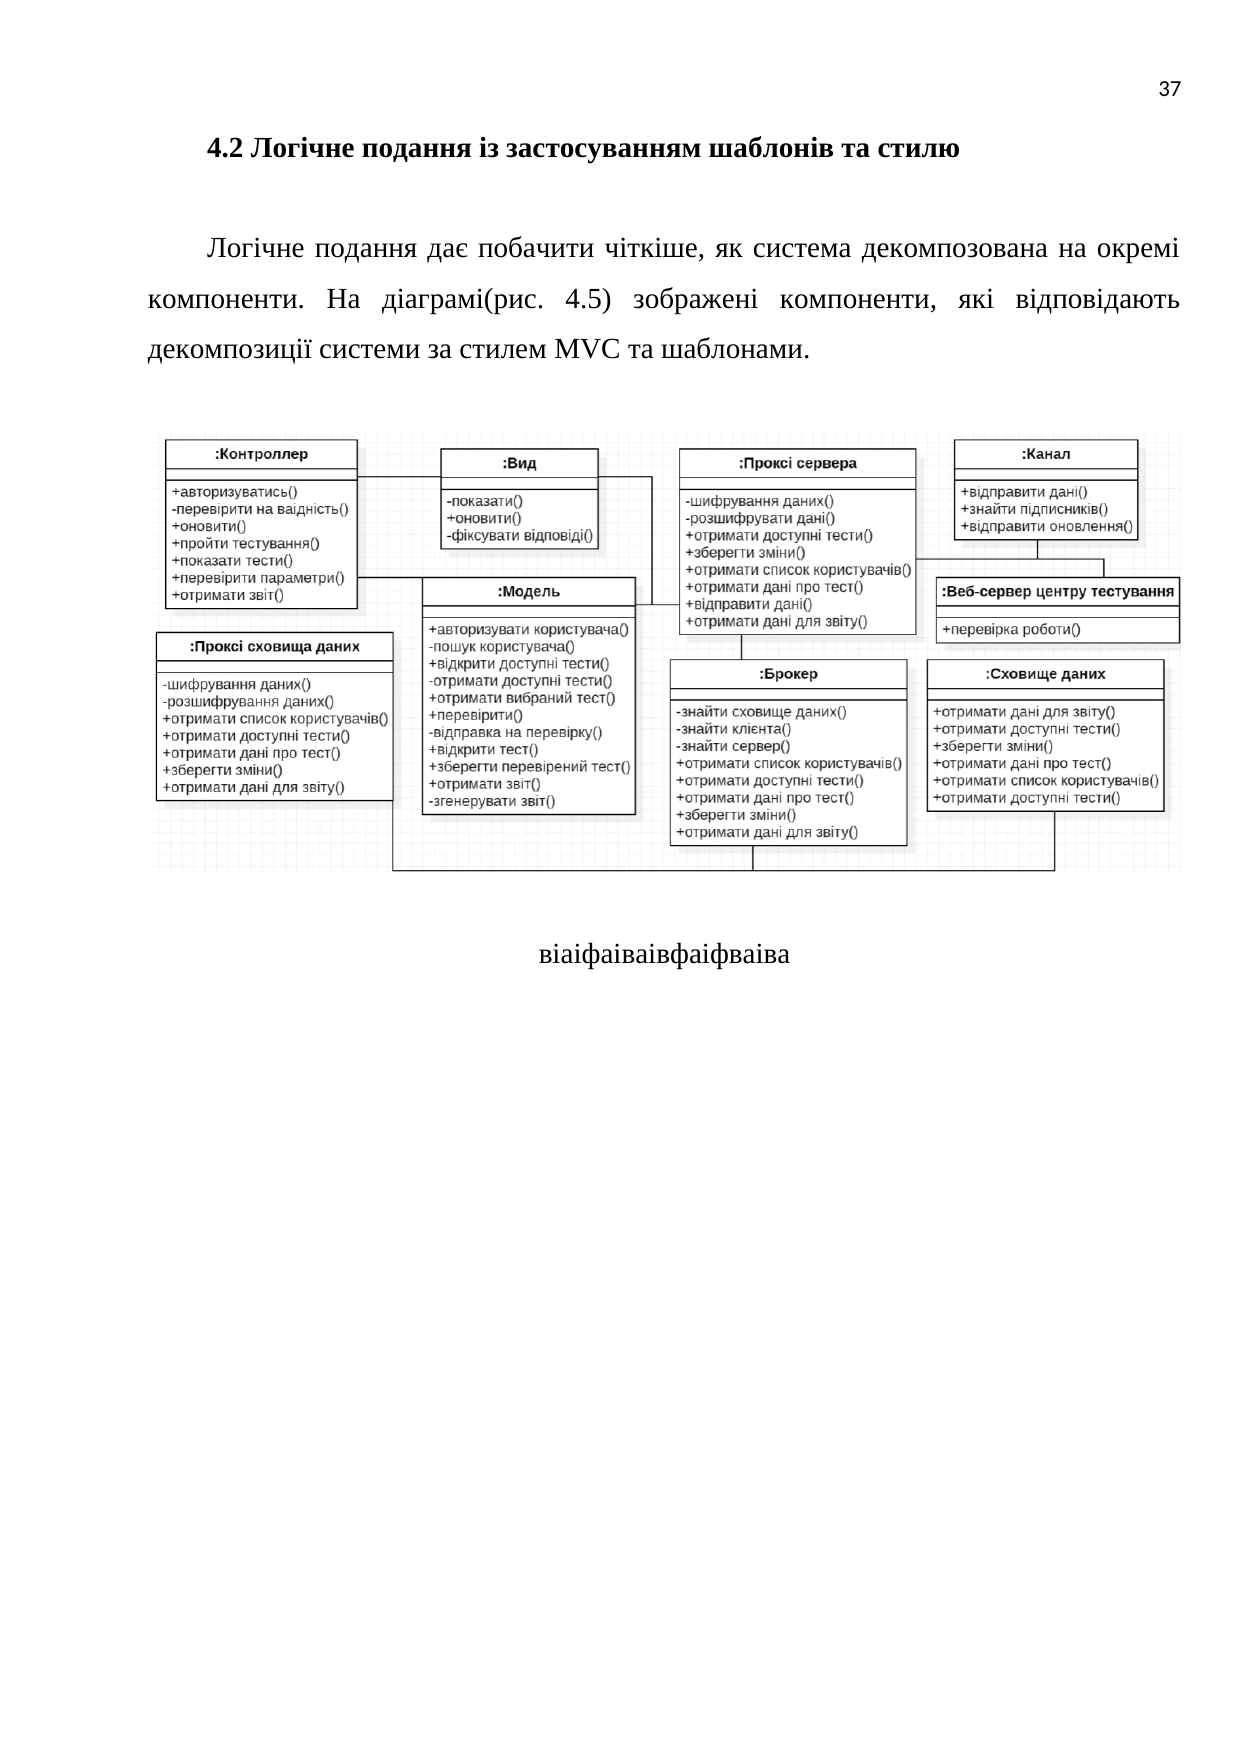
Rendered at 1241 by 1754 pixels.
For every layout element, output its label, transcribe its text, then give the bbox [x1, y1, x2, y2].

text Логічне подання дає побачити чіткіше, як система декомпозована на окремі компоненти. На діаграмі(рис. 4.5) зображені компоненти, які відповідають декомпозиції системи за стилем MVC та шаблонами. [148, 230, 1181, 364]
subtitle 4.2 Логічне подання із застосуванням шаблонів та стилю [148, 130, 1181, 163]
text віаіфаіваівфаіфваіва [148, 936, 1181, 969]
picture [147, 431, 1182, 872]
